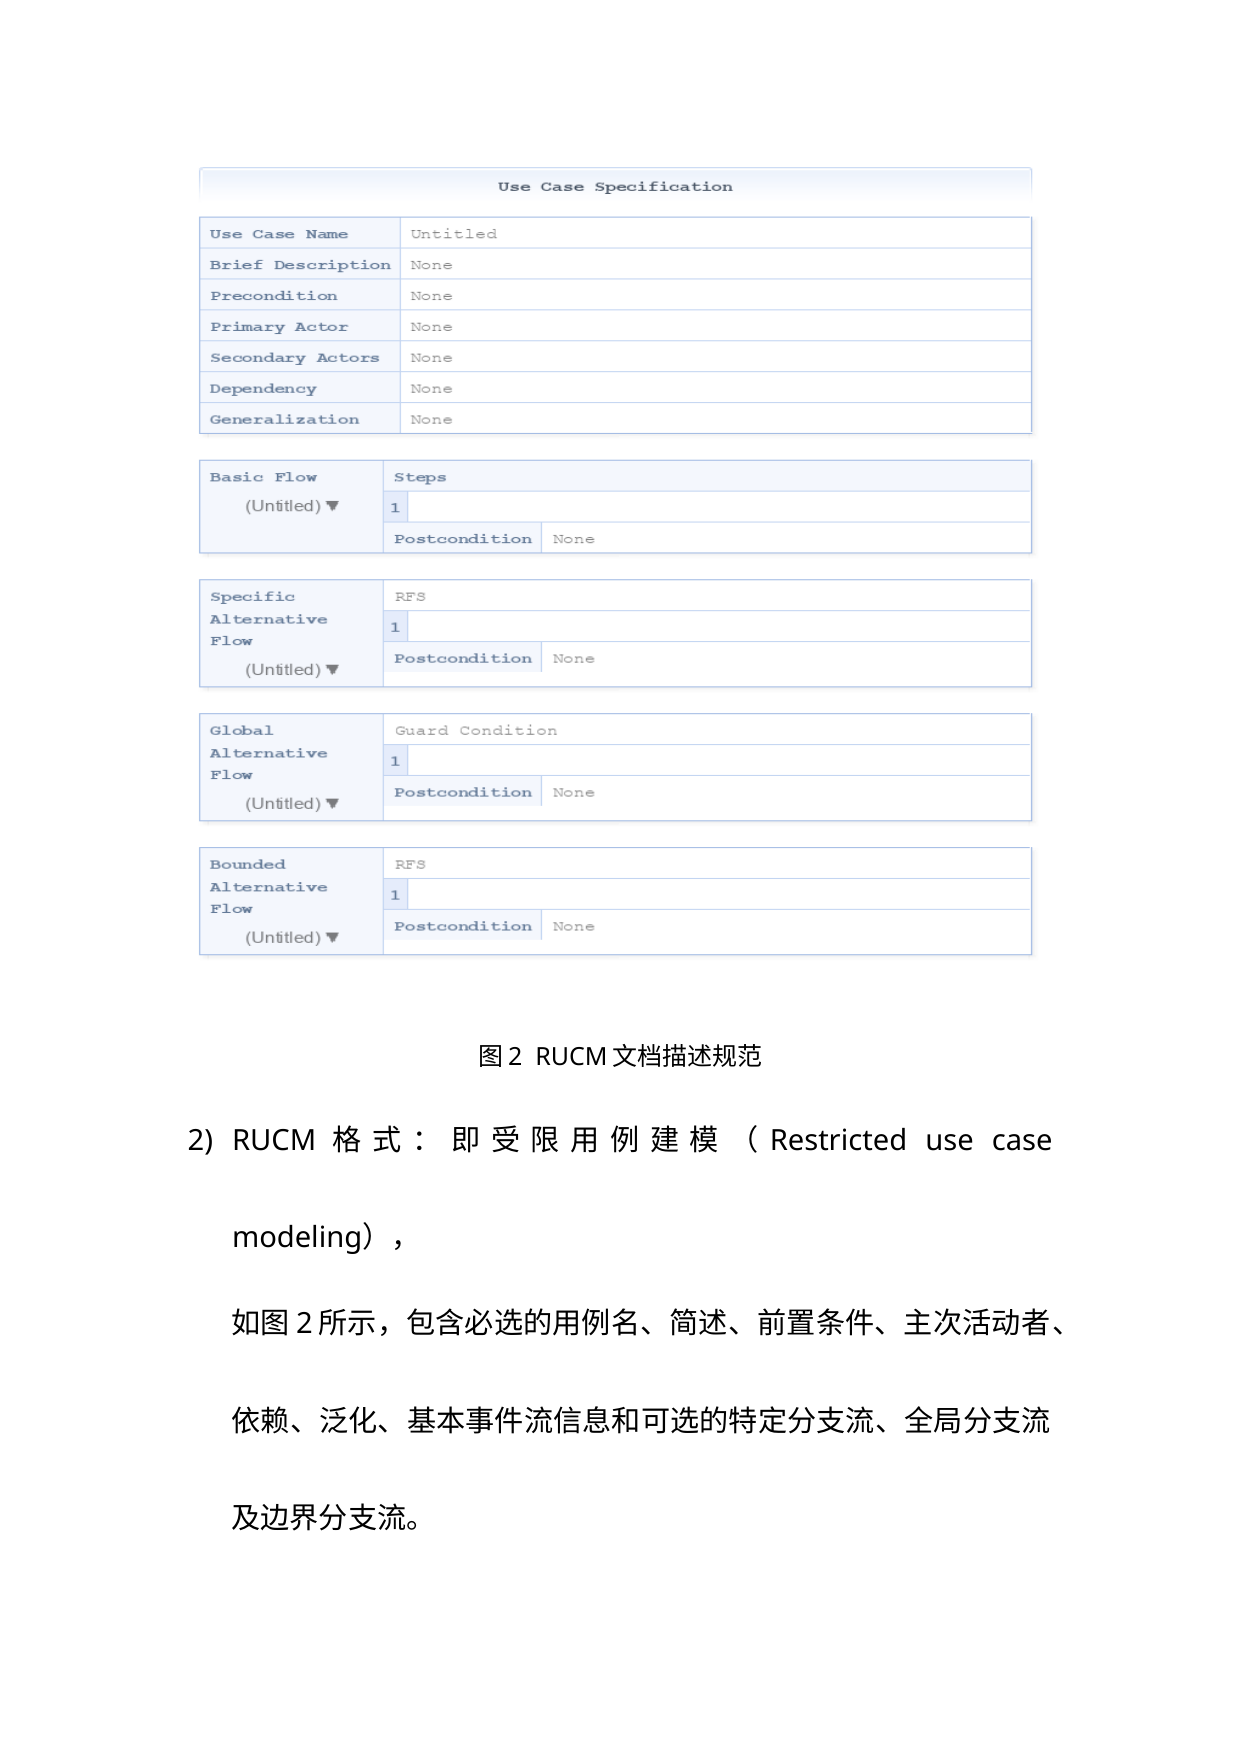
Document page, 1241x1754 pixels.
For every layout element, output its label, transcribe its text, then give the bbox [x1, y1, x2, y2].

text 如图2所示，包含必选的用例名、简述、前置条件、主次活动者、 依赖、泛化、基本事件流信息和可选的特定分支流、全局分支流 及边界分支流。 [187, 1289, 1053, 1549]
text 图2 RUCM文档描述规范 [187, 1022, 1053, 1087]
list RUCM格式：即受限用例建模（Restricted use case modeling）， [187, 1105, 1053, 1267]
picture [187, 162, 1053, 981]
